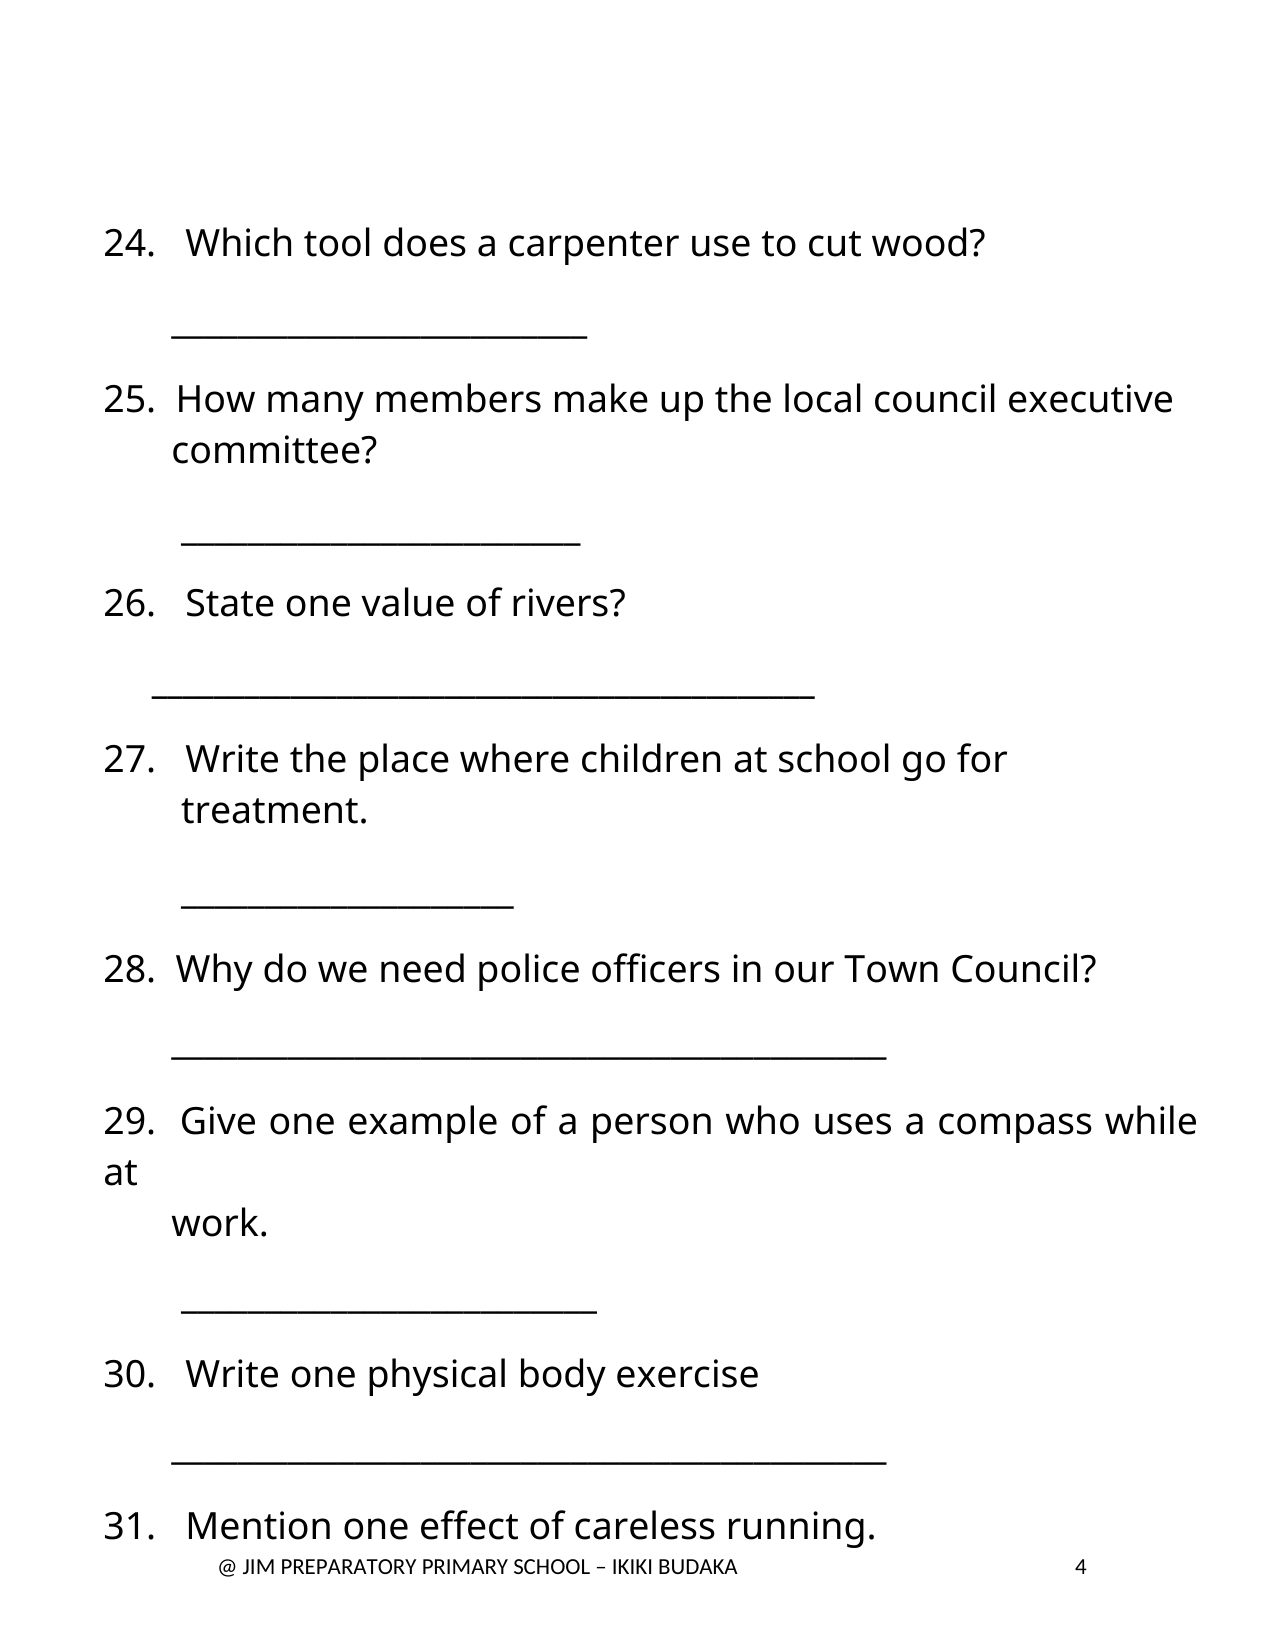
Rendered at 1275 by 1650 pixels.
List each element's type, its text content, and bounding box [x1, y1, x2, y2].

text _________________________ [103, 293, 1200, 344]
text _________________________ [103, 1268, 1200, 1319]
text 27. Write the place where children at school go for [103, 733, 1200, 784]
text 29. Give one example of a person who uses a compass while at [103, 1094, 1200, 1196]
text ___________________________________________ [103, 653, 1200, 704]
text 28. Why do we need police officers in our Town Council? [103, 943, 1200, 994]
text treatment. [103, 784, 1200, 835]
text 25. How many members make up the local council executive [103, 373, 1200, 424]
text committee? [103, 424, 1200, 475]
text 24. Which tool does a carpenter use to cut wood? [103, 217, 1200, 268]
text 26. State one value of rivers? [103, 577, 1200, 628]
text ____________________ [103, 863, 1200, 914]
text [103, 1419, 1200, 1471]
text 31. Mention one effect of careless running. [103, 1499, 1200, 1550]
text work. [103, 1196, 1200, 1247]
text 30. Write one physical body exercise [103, 1348, 1200, 1399]
text ________________________ [103, 500, 1200, 551]
text ___________________________________________ [103, 1015, 1200, 1066]
